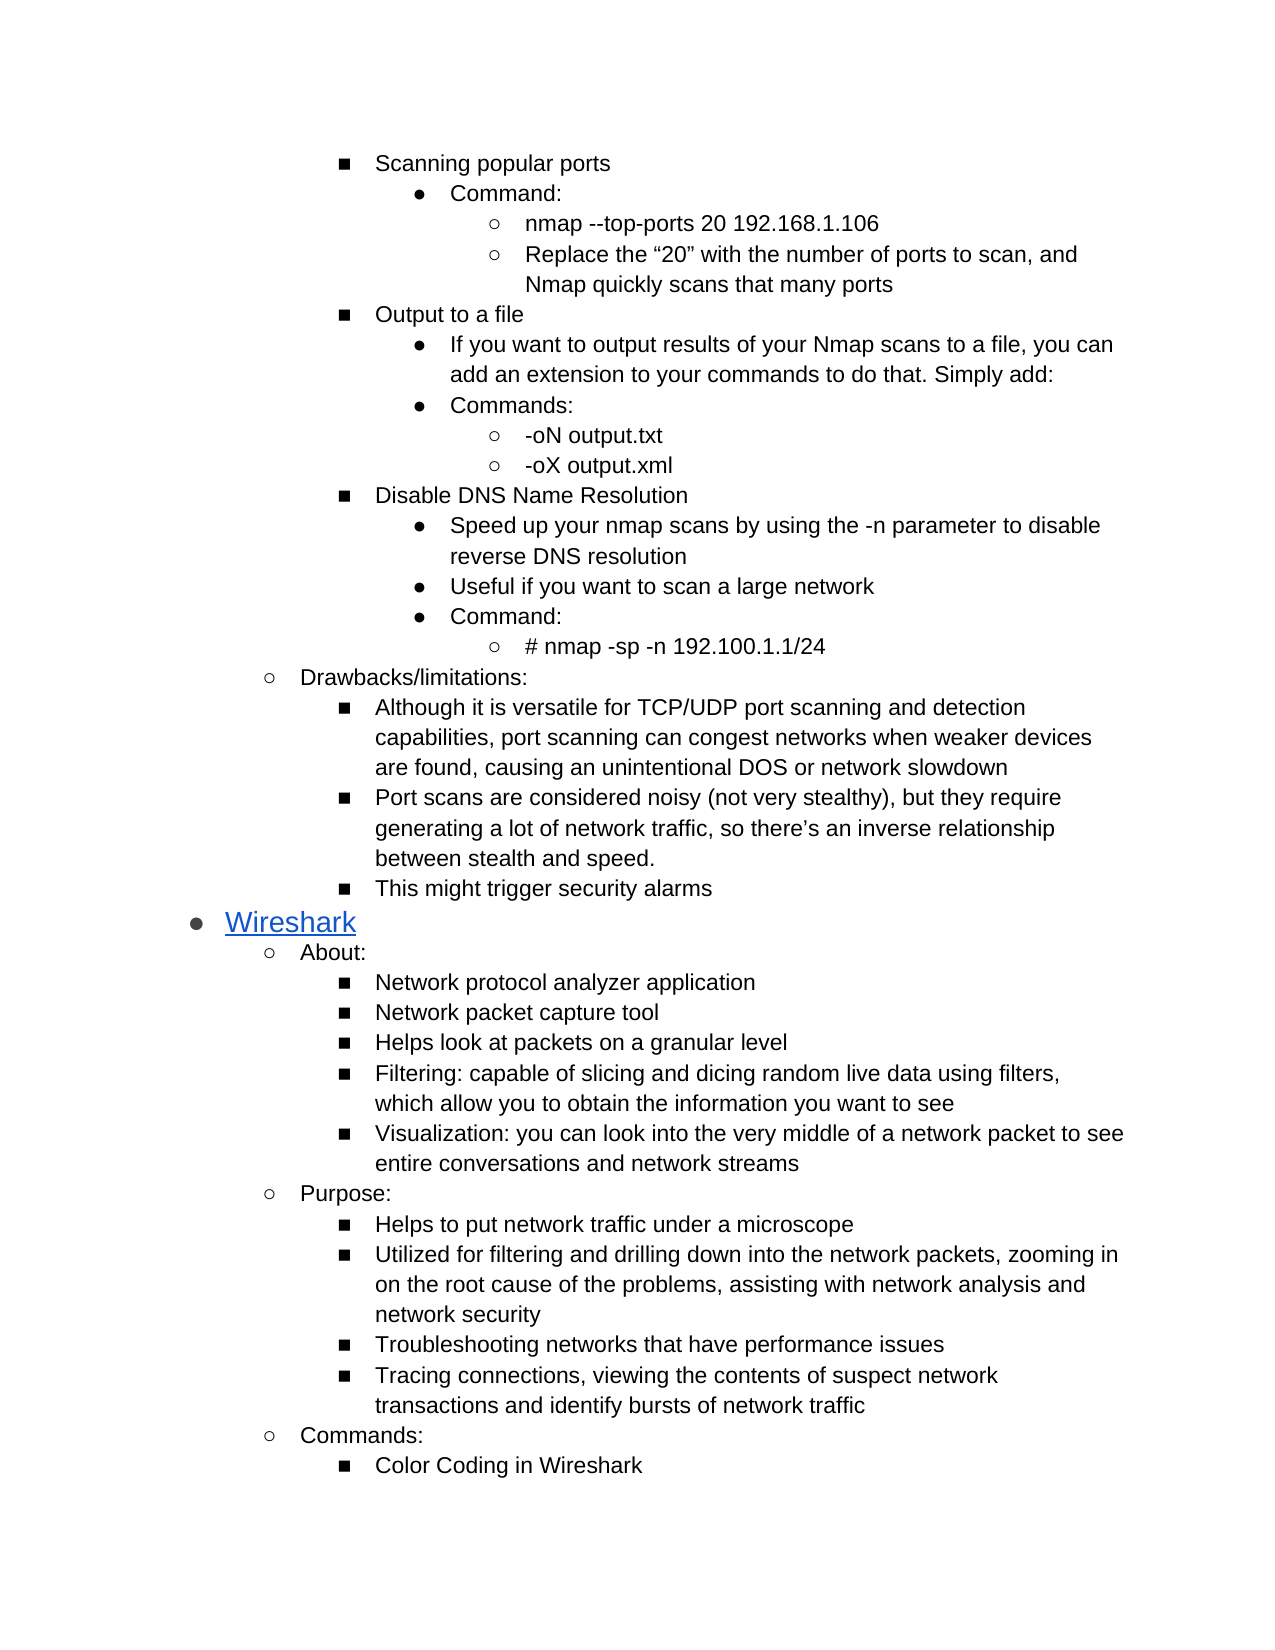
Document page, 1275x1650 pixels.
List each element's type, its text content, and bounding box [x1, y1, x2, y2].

list nmap --top-ports 20 192.168.1.106 [487, 210, 1125, 237]
list Network protocol analyzer application [337, 969, 1125, 995]
list If you want to output results of your Nmap scans to a file, you can add an extension to your commands to do that. Simply add: [412, 331, 1125, 388]
list # nmap -sp -n 192.100.1.1/24 [487, 633, 1125, 660]
list Speed up your nmap scans by using the -n parameter to disable reverse DNS resolution [412, 512, 1125, 569]
list This might trigger security alarms [337, 875, 1125, 901]
list Replace the “20” with the number of ports to scan, and Nmap quickly scans that many ports [487, 241, 1125, 297]
list Purpose: [262, 1180, 1125, 1207]
list Scanning popular ports [337, 150, 1125, 176]
list Command: [412, 180, 1125, 207]
list Helps look at packets on a granular level [337, 1029, 1125, 1056]
list Tracing connections, viewing the contents of suspect network transactions and identify bursts of network traffic [337, 1362, 1125, 1418]
list Commands: [412, 392, 1125, 418]
list Useful if you want to scan a large network [412, 573, 1125, 599]
list About: [262, 939, 1125, 965]
list Command: [412, 603, 1125, 629]
list -oX output.xml [487, 452, 1125, 478]
list Commands: [262, 1422, 1125, 1448]
list Port scans are considered noisy (not very stealthy), but they require generating a lot of network traffic, so there’s an inverse relationship between stealth and speed. [337, 784, 1125, 871]
list Color Coding in Wireshark [337, 1452, 1125, 1479]
list -oN output.txt [487, 422, 1125, 448]
list Troubleshooting networks that have performance issues [337, 1331, 1125, 1358]
list Utilized for filtering and drilling down into the network packets, zooming in on the root cause of the problems, assisting with network analysis and network security [337, 1241, 1125, 1328]
list Filtering: capable of slicing and dicing random live data using filters, which allow you to obtain the information you want to see [337, 1059, 1125, 1116]
list Helps to put network traffic under a microscope [337, 1211, 1125, 1237]
list Network packet capture tool [337, 999, 1125, 1026]
list Disable DNS Name Resolution [337, 482, 1125, 509]
list Output to a file [337, 301, 1125, 327]
list Visualization: you can look into the very middle of a network packet to see entire conversations and network streams [337, 1120, 1125, 1177]
list Although it is versatile for TCP/UDP port scanning and detection capabilities, port scanning can congest networks when weaker devices are found, causing an unintentional DOS or network slowdown [337, 694, 1125, 781]
subtitle Wireshark [187, 905, 1125, 939]
list Drawbacks/limitations: [262, 663, 1125, 690]
